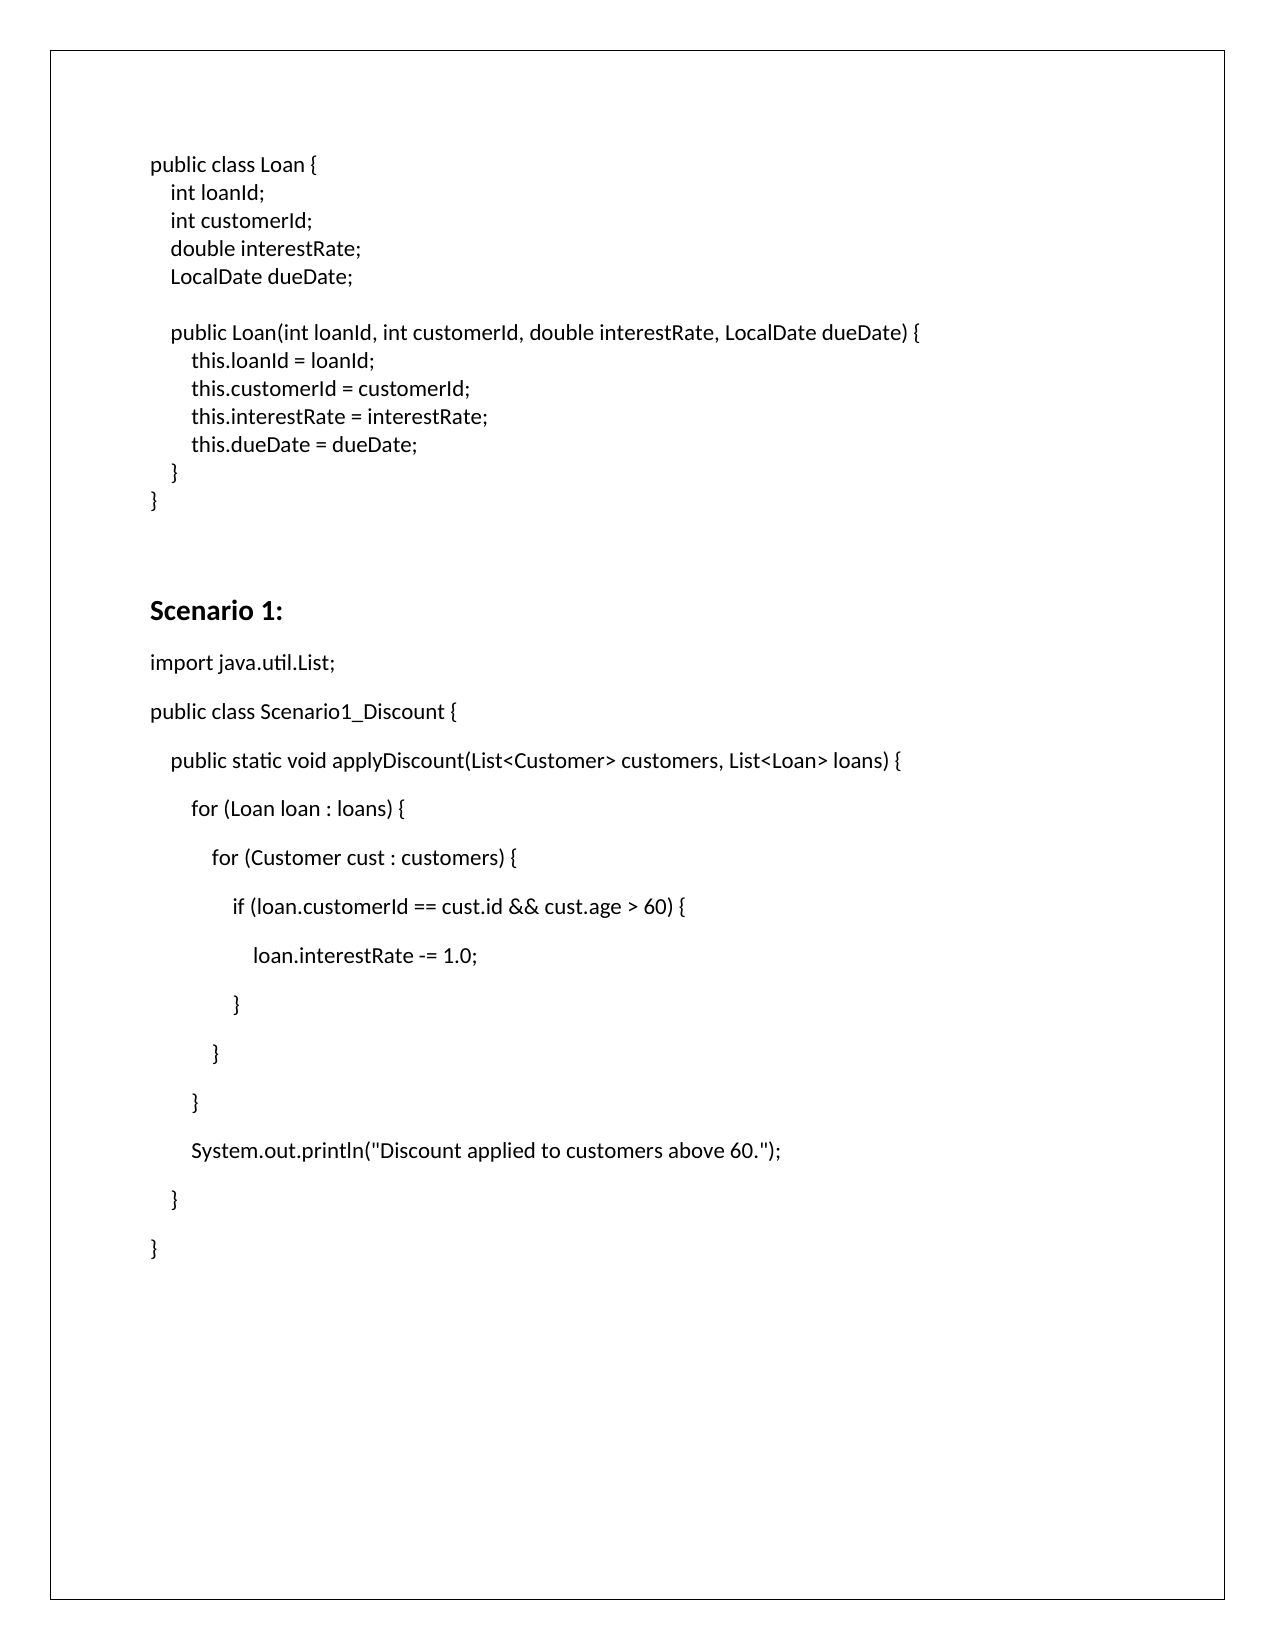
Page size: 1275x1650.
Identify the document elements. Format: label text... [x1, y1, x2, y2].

text } [150, 1039, 1125, 1067]
text loan.interestRate -= 1.0; [150, 941, 1125, 969]
text } [150, 990, 1125, 1018]
text if (loan.customerId == cust.id && cust.age > 60) { [150, 892, 1125, 920]
text public class Loan { int loanId; int customerId; double interestRate; LocalDate dueDate; public Loan(int loanId, int customerId, double interestRate, LocalDate dueDate) { this.loanId = loanId; this.customerId = customerId; this.interestRate = interestRate; this.dueDate = dueDate; } } [150, 150, 1125, 514]
text Scenario 1: [150, 592, 1125, 627]
text for (Loan loan : loans) { [150, 794, 1125, 823]
text public static void applyDiscount(List<Customer> customers, List<Loan> loans) { [150, 746, 1125, 774]
text import java.util.List; [150, 648, 1125, 676]
text } [150, 1234, 1125, 1262]
text for (Customer cust : customers) { [150, 843, 1125, 871]
text public class Scenario1_Discount { [150, 697, 1125, 725]
text } [150, 1088, 1125, 1116]
text System.out.println("Discount applied to customers above 60."); [150, 1137, 1125, 1164]
text } [150, 1185, 1125, 1213]
